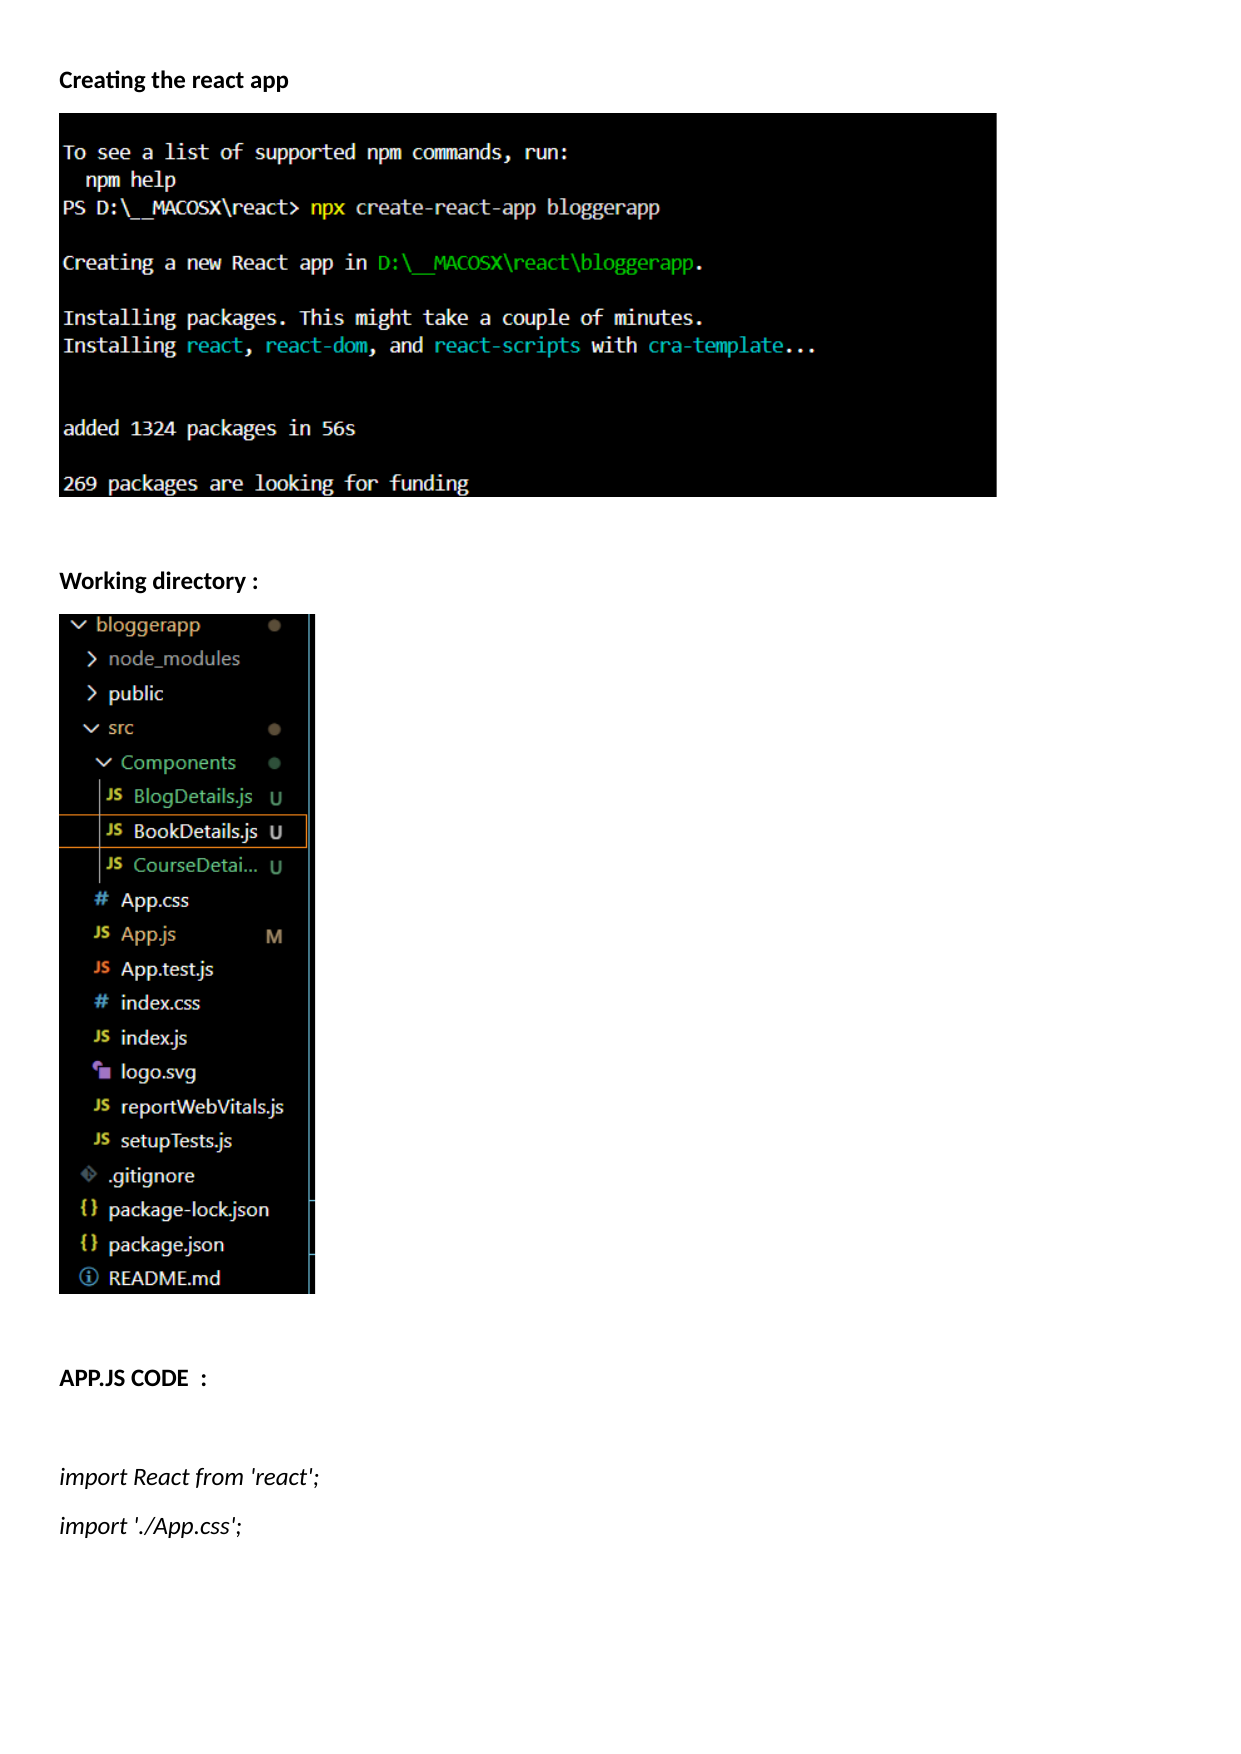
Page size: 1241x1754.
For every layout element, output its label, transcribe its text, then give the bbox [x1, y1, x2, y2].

picture [59, 614, 316, 1294]
text import React from 'react'; [29, 1461, 1122, 1491]
text APP.JS CODE : [29, 1362, 1122, 1392]
picture [59, 113, 997, 497]
text Creating the react app [29, 64, 1122, 95]
text Working directory : [29, 565, 1122, 596]
text import './App.css'; [29, 1511, 1122, 1541]
